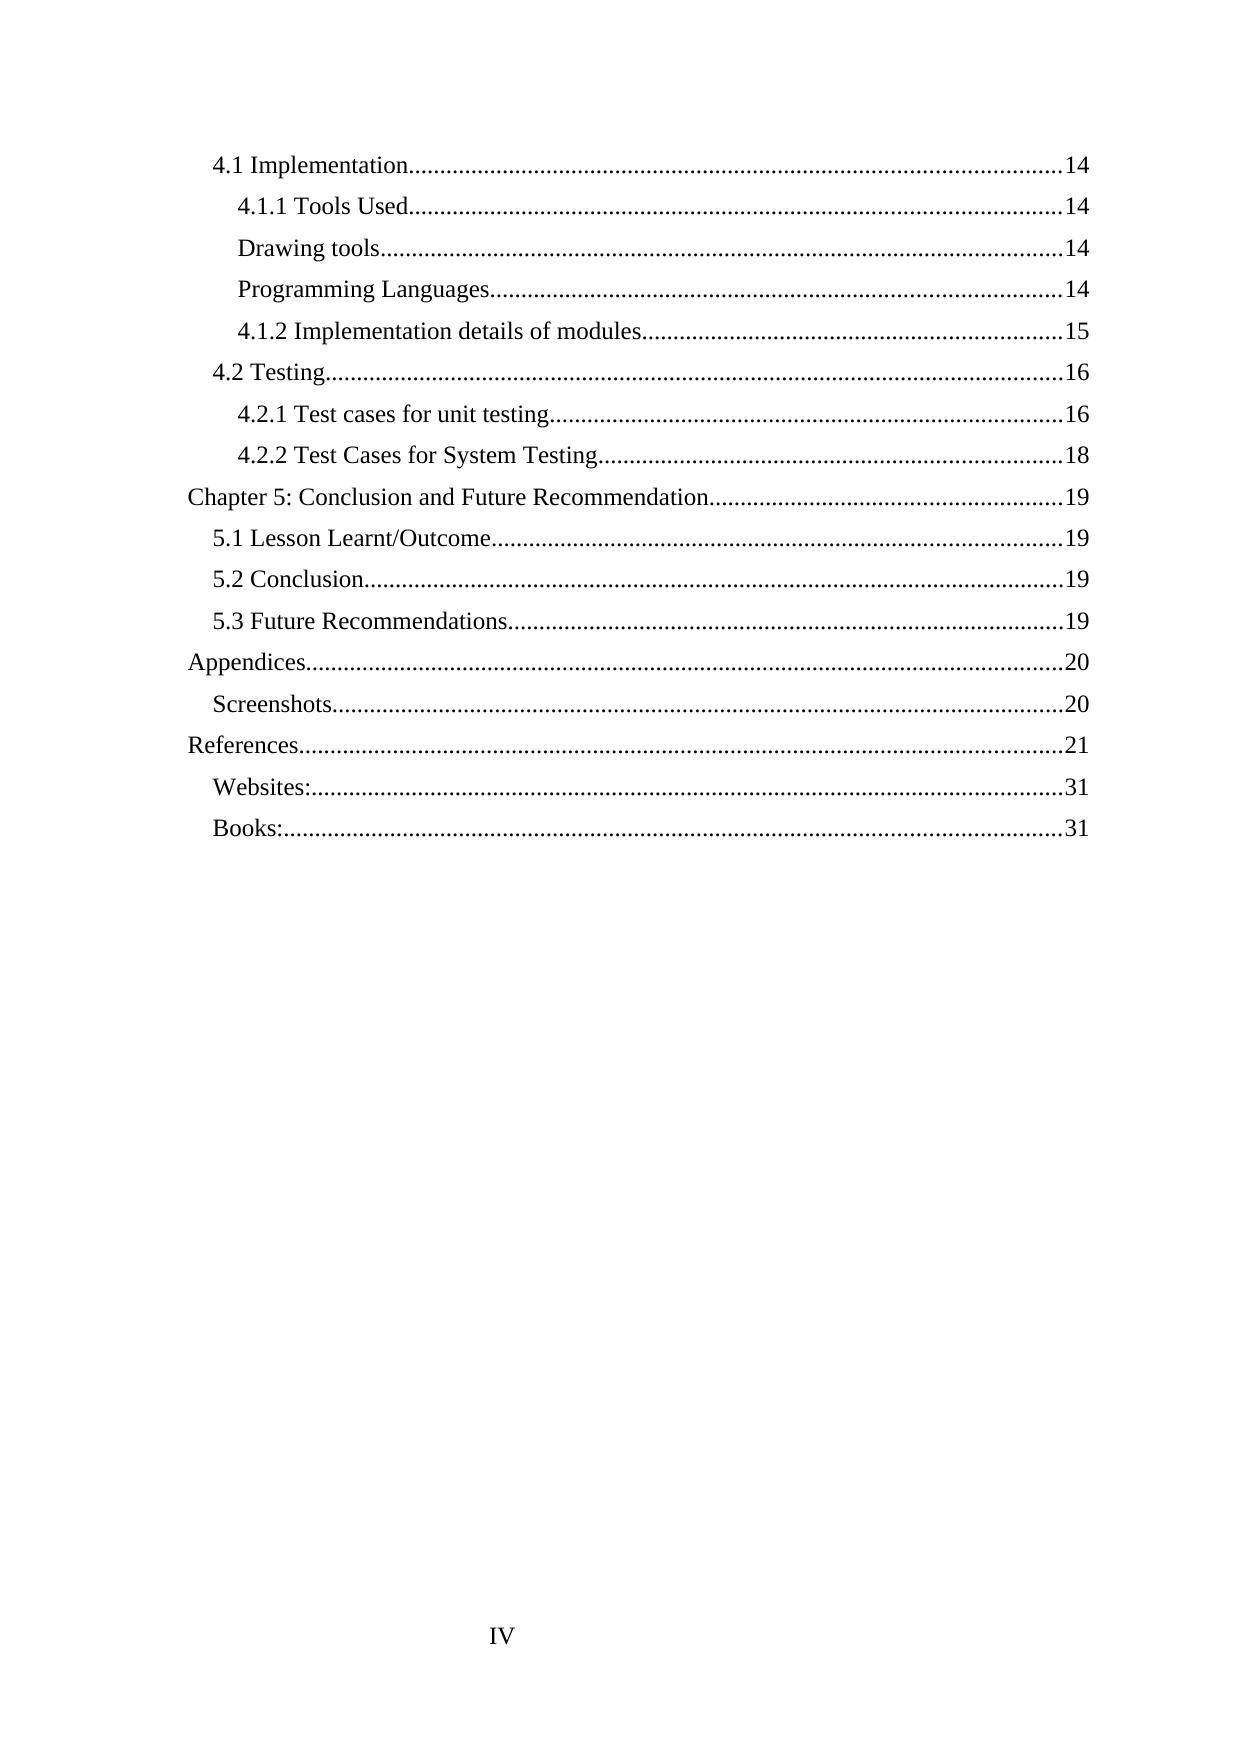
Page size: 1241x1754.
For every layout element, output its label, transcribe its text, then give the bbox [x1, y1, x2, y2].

text Chapter 5: Conclusion and Future Recommendation 19 [187, 482, 1090, 510]
text References 21 [187, 730, 1090, 759]
text 5.2 Conclusion 19 [212, 564, 1090, 593]
text 4.2.1 Test cases for unit testing 16 [237, 399, 1090, 427]
text Books: 31 [212, 813, 1090, 842]
text Programming Languages 14 [237, 274, 1090, 303]
text Appendices 20 [187, 647, 1090, 676]
text Screenshots 20 [212, 689, 1090, 718]
text 4.1 Implementation 14 [212, 150, 1090, 179]
text 4.1.2 Implementation details of modules 15 [237, 316, 1090, 344]
text Websites: 31 [212, 772, 1090, 801]
text 4.2.2 Test Cases for System Testing 18 [237, 440, 1090, 469]
text 5.3 Future Recommendations 19 [212, 606, 1090, 635]
text 5.1 Lesson Learnt/Outcome 19 [212, 523, 1090, 552]
text Drawing tools 14 [237, 233, 1090, 262]
text 4.1.1 Tools Used 14 [237, 191, 1090, 220]
text 4.2 Testing 16 [212, 357, 1090, 386]
